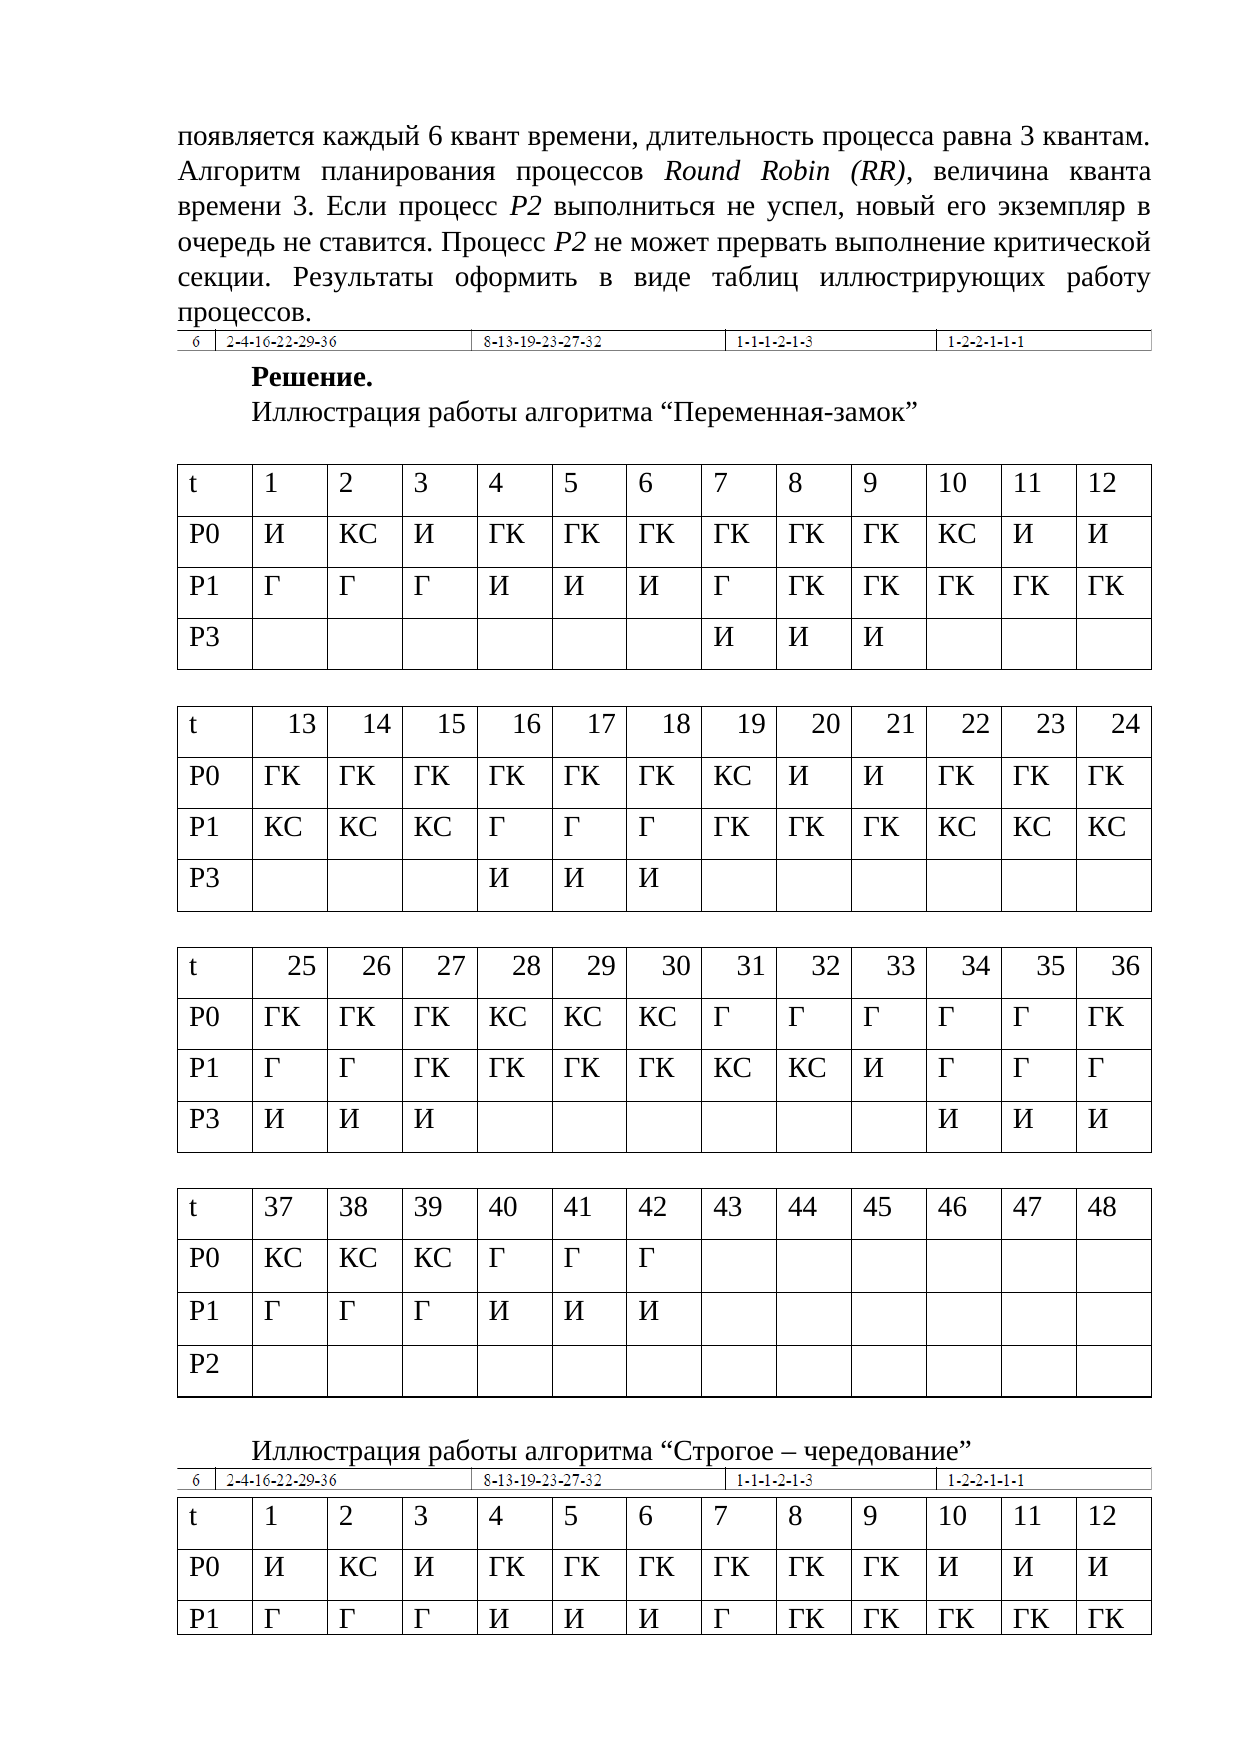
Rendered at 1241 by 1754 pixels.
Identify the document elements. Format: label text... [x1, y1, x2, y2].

table_cell Г [478, 1240, 552, 1292]
table_cell [852, 1102, 926, 1152]
table_header 30 [627, 948, 701, 998]
table_cell [927, 1240, 1001, 1292]
table_cell ГК [253, 999, 327, 1049]
table_header 20 [777, 707, 851, 757]
table_cell ГК [627, 758, 701, 808]
table_cell И [852, 758, 926, 808]
table_cell ГК [927, 568, 1001, 618]
table_cell Г [478, 809, 552, 859]
table_cell Г [852, 999, 926, 1049]
table_cell ГК [1077, 999, 1151, 1049]
table_cell И [1002, 1550, 1076, 1600]
table_cell ГК [478, 758, 552, 808]
table_cell ГК [1077, 1601, 1151, 1634]
table_header 38 [328, 1189, 402, 1239]
table_cell [1077, 860, 1151, 911]
table_header t [178, 1498, 252, 1548]
table_cell И [253, 517, 327, 567]
table_cell [253, 1346, 327, 1396]
table_cell ГК [553, 517, 626, 567]
table_cell И [478, 568, 552, 618]
table_header 31 [702, 948, 776, 998]
table_cell ГК [403, 758, 477, 808]
text Решение. [177, 359, 1152, 392]
table_cell [852, 1346, 926, 1396]
table_cell P3 [178, 860, 252, 911]
table_cell И [777, 619, 851, 669]
table_cell И [403, 1550, 477, 1600]
table_header 21 [852, 707, 926, 757]
table_header 35 [1002, 948, 1076, 998]
table_header 19 [702, 707, 776, 757]
table_cell Г [253, 1293, 327, 1345]
table_cell [702, 1240, 776, 1292]
table_cell ГК [478, 1550, 552, 1600]
table_cell Г [777, 999, 851, 1049]
table_cell Г [403, 1293, 477, 1345]
table_header 34 [927, 948, 1001, 998]
table_cell [627, 1346, 701, 1396]
table_cell ГК [927, 1601, 1001, 1634]
table_header 26 [328, 948, 402, 998]
table_header 1 [253, 465, 327, 516]
table_cell И [927, 1102, 1001, 1152]
table_cell ГК [553, 1550, 626, 1600]
table_cell P1 [178, 809, 252, 859]
table_header 13 [253, 707, 327, 757]
table_cell P1 [178, 568, 252, 618]
table_cell КС [403, 1240, 477, 1292]
table_cell [1002, 1240, 1076, 1292]
table_cell КС [702, 1050, 776, 1101]
table_cell Г [627, 1240, 701, 1292]
table_header 37 [253, 1189, 327, 1239]
table_cell ГК [777, 568, 851, 618]
table_header 12 [1077, 465, 1151, 516]
table_cell P1 [178, 1050, 252, 1101]
table_cell ГК [328, 758, 402, 808]
table_cell [328, 860, 402, 911]
table_cell КС [1077, 809, 1151, 859]
table_cell [1002, 1293, 1076, 1345]
table_cell ГК [852, 568, 926, 618]
table_cell ГК [702, 517, 776, 567]
table_cell ГК [553, 1050, 626, 1101]
table_cell Г [328, 1293, 402, 1345]
table_cell ГК [702, 1550, 776, 1600]
table_cell КС [328, 517, 402, 567]
table_header 1 [253, 1498, 327, 1548]
table_cell Г [253, 568, 327, 618]
table_header 8 [777, 1498, 851, 1548]
table_header 11 [1002, 465, 1076, 516]
table_cell P3 [178, 1102, 252, 1152]
table_cell И [478, 860, 552, 911]
table_cell [777, 860, 851, 911]
table_header 3 [403, 1498, 477, 1548]
table_cell КС [328, 1240, 402, 1292]
table_cell Г [553, 1240, 626, 1292]
table_cell [627, 619, 701, 669]
table_cell ГК [478, 517, 552, 567]
table_cell ГК [1002, 1601, 1076, 1634]
text Иллюстрация работы алгоритма “Переменная-замок” [177, 394, 1152, 427]
picture [177, 1467, 1152, 1490]
table_cell ГК [777, 517, 851, 567]
table_cell P0 [178, 1240, 252, 1292]
table_cell Г [1002, 1050, 1076, 1101]
table_cell И [852, 619, 926, 669]
table_cell ГК [852, 1601, 926, 1634]
table_cell [403, 619, 477, 669]
table_header 14 [328, 707, 402, 757]
table_cell P0 [178, 758, 252, 808]
table_cell И [553, 860, 626, 911]
table_cell Г [702, 568, 776, 618]
table_cell [777, 1102, 851, 1152]
table_cell Г [702, 1601, 776, 1634]
table_cell [852, 860, 926, 911]
table_cell [478, 1102, 552, 1152]
table_header 6 [627, 465, 701, 516]
table_cell И [777, 758, 851, 808]
table_cell [702, 1346, 776, 1396]
table_cell КС [328, 809, 402, 859]
table_cell КС [253, 1240, 327, 1292]
table_header 16 [478, 707, 552, 757]
table_header 42 [627, 1189, 701, 1239]
table_cell И [1077, 517, 1151, 567]
table_cell Г [328, 1050, 402, 1101]
table_cell [777, 1346, 851, 1396]
table_header 7 [702, 465, 776, 516]
table_header 47 [1002, 1189, 1076, 1239]
table_cell Г [403, 568, 477, 618]
table_cell И [553, 568, 626, 618]
table_cell КС [553, 999, 626, 1049]
table_header 40 [478, 1189, 552, 1239]
table_header 24 [1077, 707, 1151, 757]
table_cell Г [702, 999, 776, 1049]
table_header 3 [403, 465, 477, 516]
table_header 39 [403, 1189, 477, 1239]
table_cell И [702, 619, 776, 669]
table_cell И [253, 1550, 327, 1600]
table_cell [627, 1102, 701, 1152]
table_header 43 [702, 1189, 776, 1239]
table_header t [178, 465, 252, 516]
table_header 41 [553, 1189, 626, 1239]
table_cell [1077, 1346, 1151, 1396]
table_header 25 [253, 948, 327, 998]
table_header 28 [478, 948, 552, 998]
table_header 17 [553, 707, 626, 757]
table_cell [403, 860, 477, 911]
table_cell ГК [927, 758, 1001, 808]
table_cell [927, 1293, 1001, 1345]
table_cell И [1002, 517, 1076, 567]
table_cell И [328, 1102, 402, 1152]
table_header 5 [553, 1498, 626, 1548]
table_cell КС [627, 999, 701, 1049]
table_cell КС [253, 809, 327, 859]
table_cell [478, 1346, 552, 1396]
table_header 45 [852, 1189, 926, 1239]
table_header 4 [478, 1498, 552, 1548]
table_cell [927, 619, 1001, 669]
table_cell P0 [178, 517, 252, 567]
table_cell ГК [553, 758, 626, 808]
table_cell Г [253, 1601, 327, 1634]
table_cell [1002, 1346, 1076, 1396]
table_cell И [927, 1550, 1001, 1600]
table_header 18 [627, 707, 701, 757]
table_cell P0 [178, 1550, 252, 1600]
text Иллюстрация работы алгоритма “Строгое – чередование” [177, 1433, 1152, 1466]
table_header 46 [927, 1189, 1001, 1239]
table_header 12 [1077, 1498, 1151, 1548]
table_cell Г [927, 999, 1001, 1049]
table_cell И [478, 1601, 552, 1634]
table_cell Г [328, 1601, 402, 1634]
table_cell [1077, 1293, 1151, 1345]
table_cell И [403, 1102, 477, 1152]
table_header 32 [777, 948, 851, 998]
picture [177, 329, 1152, 351]
table_cell [328, 1346, 402, 1396]
table_cell P3 [178, 619, 252, 669]
table_cell [1077, 1240, 1151, 1292]
table_cell И [553, 1293, 626, 1345]
table_cell Г [553, 809, 626, 859]
table_cell ГК [403, 1050, 477, 1101]
table_cell И [1002, 1102, 1076, 1152]
table_cell Г [328, 568, 402, 618]
table_cell ГК [627, 517, 701, 567]
table_header t [178, 948, 252, 998]
table_cell Г [927, 1050, 1001, 1101]
table_cell КС [403, 809, 477, 859]
table_cell [852, 1293, 926, 1345]
table_header 5 [553, 465, 626, 516]
table_header 7 [702, 1498, 776, 1548]
table_header 10 [927, 465, 1001, 516]
table_header t [178, 707, 252, 757]
table_cell [927, 1346, 1001, 1396]
table_cell [777, 1240, 851, 1292]
table_header 9 [852, 1498, 926, 1548]
table_cell И [627, 568, 701, 618]
table_cell ГК [253, 758, 327, 808]
table_cell [553, 619, 626, 669]
table_cell ГК [1002, 758, 1076, 808]
table_cell И [627, 1293, 701, 1345]
table_cell Г [253, 1050, 327, 1101]
table_cell ГК [627, 1550, 701, 1600]
table_header 10 [927, 1498, 1001, 1548]
table_header 11 [1002, 1498, 1076, 1548]
table_cell КС [927, 809, 1001, 859]
table_cell ГК [478, 1050, 552, 1101]
table_cell Р2 [178, 1346, 252, 1396]
table_header 29 [553, 948, 626, 998]
table_header 23 [1002, 707, 1076, 757]
table_header 36 [1077, 948, 1151, 998]
table_cell ГК [777, 1601, 851, 1634]
table_cell [1077, 619, 1151, 669]
table_cell ГК [852, 1550, 926, 1600]
table_cell И [403, 517, 477, 567]
table_cell И [1077, 1102, 1151, 1152]
table_header 2 [328, 1498, 402, 1548]
table_cell КС [478, 999, 552, 1049]
table_cell КС [777, 1050, 851, 1101]
table_cell ГК [852, 517, 926, 567]
table_header 44 [777, 1189, 851, 1239]
table_cell [253, 619, 327, 669]
table_cell И [478, 1293, 552, 1345]
table_cell [702, 1293, 776, 1345]
table_cell КС [927, 517, 1001, 567]
table_cell P1 [178, 1601, 252, 1634]
table_cell И [627, 1601, 701, 1634]
table_cell [702, 860, 776, 911]
table_cell Г [1002, 999, 1076, 1049]
table_header 4 [478, 465, 552, 516]
table_cell [253, 860, 327, 911]
table_cell [1002, 860, 1076, 911]
table_header 9 [852, 465, 926, 516]
table_header 6 [627, 1498, 701, 1548]
table_cell ГК [1077, 758, 1151, 808]
table_cell Г [627, 809, 701, 859]
table_cell [1002, 619, 1076, 669]
table_cell И [627, 860, 701, 911]
table_cell И [1077, 1550, 1151, 1600]
table_cell ГК [328, 999, 402, 1049]
table_cell [927, 860, 1001, 911]
table_cell ГК [403, 999, 477, 1049]
table_cell [553, 1102, 626, 1152]
table_cell ГК [852, 809, 926, 859]
table_cell И [253, 1102, 327, 1152]
table_cell КС [328, 1550, 402, 1600]
table_cell ГК [1002, 568, 1076, 618]
table_header 15 [403, 707, 477, 757]
table_cell [328, 619, 402, 669]
table_header 8 [777, 465, 851, 516]
table_cell ГК [1077, 568, 1151, 618]
table_cell Г [1077, 1050, 1151, 1101]
table_cell ГК [777, 809, 851, 859]
table_cell КС [702, 758, 776, 808]
table_cell P1 [178, 1293, 252, 1345]
table_header 48 [1077, 1189, 1151, 1239]
table_cell [403, 1346, 477, 1396]
table_header 27 [403, 948, 477, 998]
table_header 33 [852, 948, 926, 998]
table_cell КС [1002, 809, 1076, 859]
table_cell Г [403, 1601, 477, 1634]
table_cell [702, 1102, 776, 1152]
table_header 22 [927, 707, 1001, 757]
table_cell ГК [702, 809, 776, 859]
table_cell ГК [777, 1550, 851, 1600]
table_cell [553, 1346, 626, 1396]
table_header t [178, 1189, 252, 1239]
table_cell ГК [627, 1050, 701, 1101]
table_header 2 [328, 465, 402, 516]
table_cell И [852, 1050, 926, 1101]
table_cell [852, 1240, 926, 1292]
table_cell И [553, 1601, 626, 1634]
table_cell [478, 619, 552, 669]
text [177, 118, 1152, 328]
table_cell [777, 1293, 851, 1345]
table_cell P0 [178, 999, 252, 1049]
